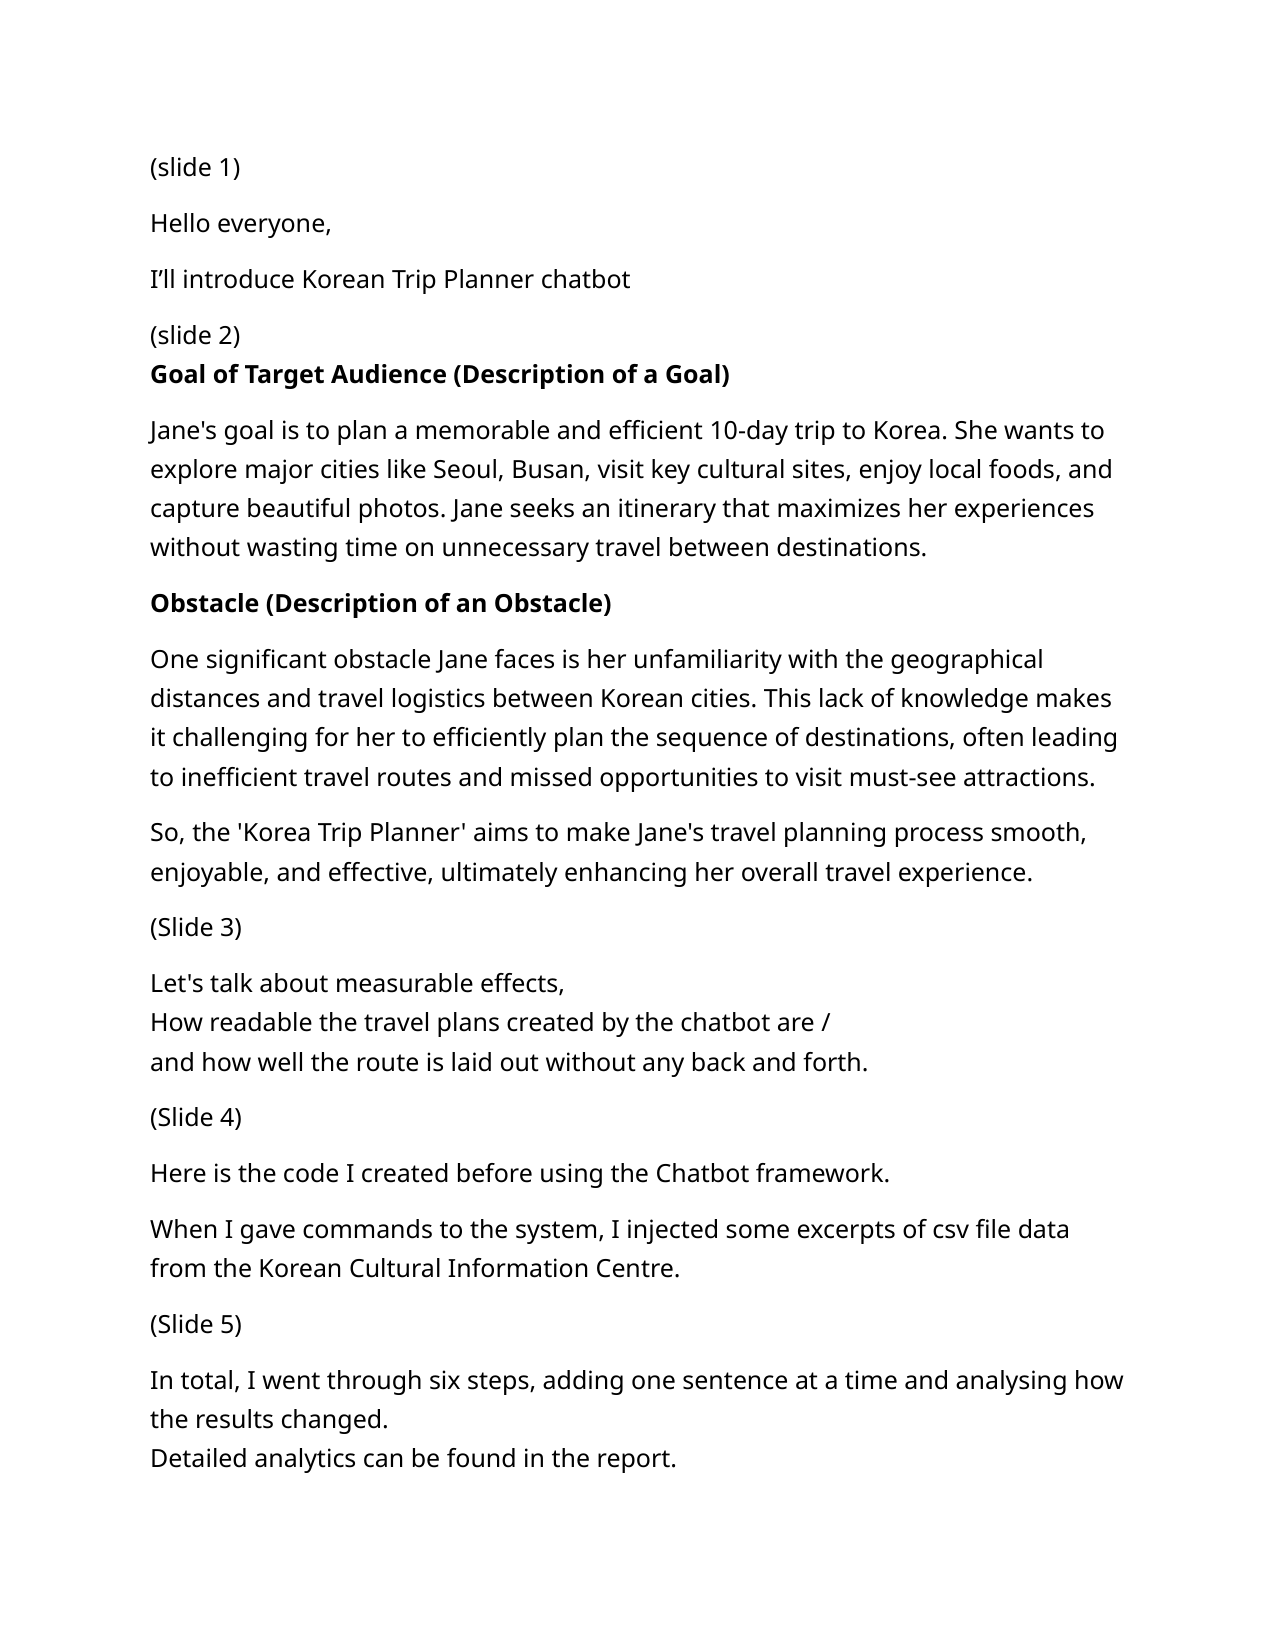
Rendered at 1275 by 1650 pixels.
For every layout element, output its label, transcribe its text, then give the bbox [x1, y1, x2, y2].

text Hello everyone, [150, 206, 1125, 240]
text Obstacle (Description of an Obstacle) [150, 586, 1125, 620]
text Here is the code I created before using the Chatbot framework. [150, 1156, 1125, 1190]
text (slide 1) [150, 150, 1125, 184]
text I’ll introduce Korean Trip Planner chatbot [150, 262, 1125, 296]
text (Slide 4) [150, 1100, 1125, 1134]
text (Slide 3) [150, 910, 1125, 944]
text Jane's goal is to plan a memorable and efficient 10-day trip to Korea. She wants to explore major cities like Seoul, Busan, visit key cultural sites, enjoy local foods, and capture beautiful photos. Jane seeks an itinerary that maximizes her experiences without wasting time on unnecessary travel between destinations. [150, 412, 1125, 564]
text So, the 'Korea Trip Planner' aims to make Jane's travel planning process smooth, enjoyable, and effective, ultimately enhancing her overall travel experience. [150, 815, 1125, 888]
text In total, I went through six steps, adding one sentence at a time and analysing how the results changed. Detailed analytics can be found in the report. [150, 1362, 1125, 1475]
text When I gave commands to the system, I injected some excerpts of csv file data from the Korean Cultural Information Centre. [150, 1212, 1125, 1285]
text (slide 2) Goal of Target Audience (Description of a Goal) [150, 317, 1125, 391]
text (Slide 5) [150, 1307, 1125, 1341]
text Let's talk about measurable effects, How readable the travel plans created by the chatbot are / and how well the route is laid out without any back and forth. [150, 966, 1125, 1078]
text One significant obstacle Jane faces is her unfamiliarity with the geographical distances and travel logistics between Korean cities. This lack of knowledge makes it challenging for her to efficiently plan the sequence of destinations, often leading to inefficient travel routes and missed opportunities to visit must-see attractions. [150, 642, 1125, 793]
